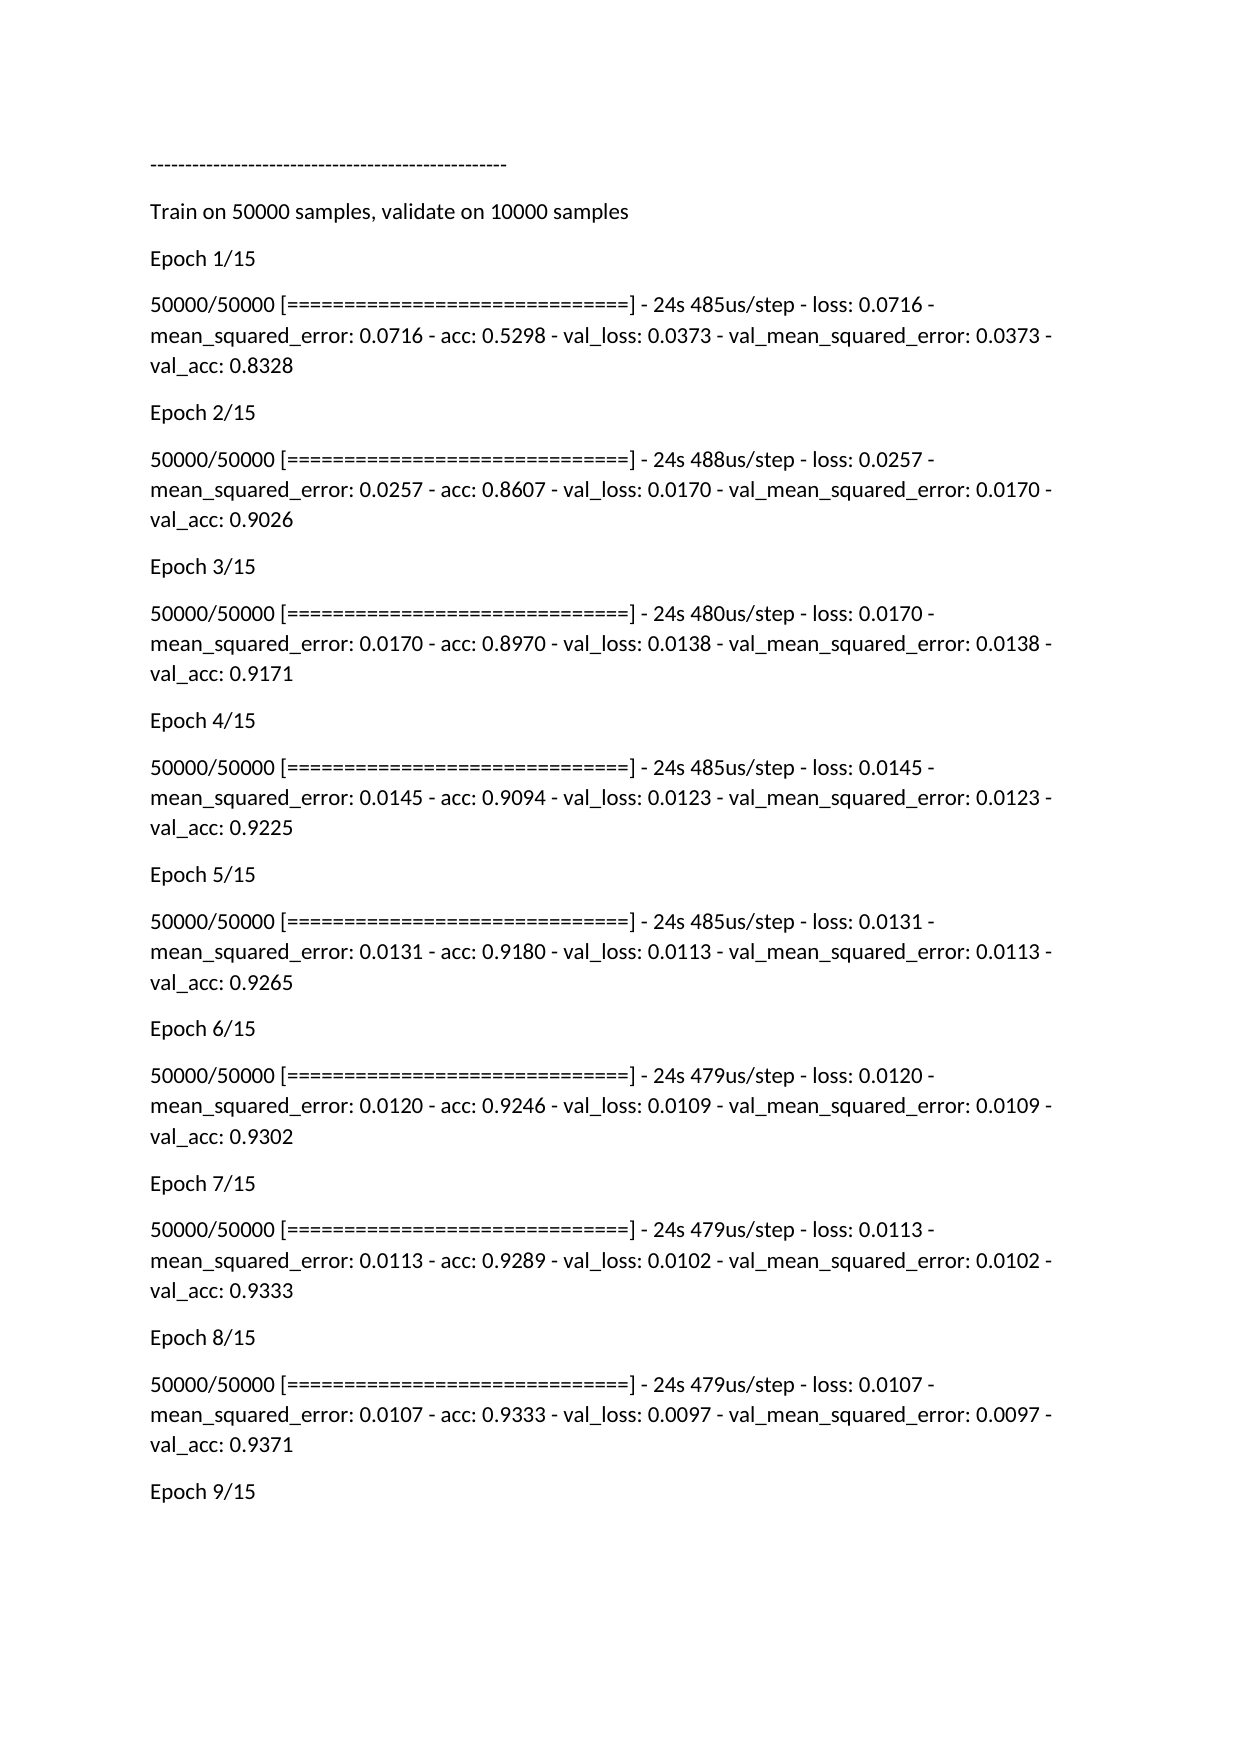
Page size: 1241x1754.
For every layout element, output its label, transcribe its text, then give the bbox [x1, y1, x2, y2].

text 50000/50000 [==============================] - 24s 479us/step - loss: 0.0120 - mean_squared_error: 0.0120 - acc: 0.9246 - val_loss: 0.0109 - val_mean_squared_error: 0.0109 - val_acc: 0.9302 [150, 1061, 1090, 1150]
text 50000/50000 [==============================] - 24s 479us/step - loss: 0.0113 - mean_squared_error: 0.0113 - acc: 0.9289 - val_loss: 0.0102 - val_mean_squared_error: 0.0102 - val_acc: 0.9333 [150, 1216, 1090, 1304]
text Epoch 1/15 [150, 244, 1090, 272]
text 50000/50000 [==============================] - 24s 480us/step - loss: 0.0170 - mean_squared_error: 0.0170 - acc: 0.8970 - val_loss: 0.0138 - val_mean_squared_error: 0.0138 - val_acc: 0.9171 [150, 599, 1090, 687]
text Epoch 5/15 [150, 860, 1090, 888]
text 50000/50000 [==============================] - 24s 488us/step - loss: 0.0257 - mean_squared_error: 0.0257 - acc: 0.8607 - val_loss: 0.0170 - val_mean_squared_error: 0.0170 - val_acc: 0.9026 [150, 445, 1090, 533]
text Epoch 7/15 [150, 1169, 1090, 1197]
text 50000/50000 [==============================] - 24s 479us/step - loss: 0.0107 - mean_squared_error: 0.0107 - acc: 0.9333 - val_loss: 0.0097 - val_mean_squared_error: 0.0097 - val_acc: 0.9371 [150, 1370, 1090, 1458]
text 50000/50000 [==============================] - 24s 485us/step - loss: 0.0131 - mean_squared_error: 0.0131 - acc: 0.9180 - val_loss: 0.0113 - val_mean_squared_error: 0.0113 - val_acc: 0.9265 [150, 907, 1090, 996]
text Epoch 9/15 [150, 1477, 1090, 1505]
text 50000/50000 [==============================] - 24s 485us/step - loss: 0.0716 - mean_squared_error: 0.0716 - acc: 0.5298 - val_loss: 0.0373 - val_mean_squared_error: 0.0373 - val_acc: 0.8328 [150, 291, 1090, 379]
text Train on 50000 samples, validate on 10000 samples [150, 197, 1090, 225]
text Epoch 4/15 [150, 706, 1090, 734]
text Epoch 3/15 [150, 552, 1090, 580]
text --------------------------------------------------- [150, 150, 1090, 178]
text Epoch 6/15 [150, 1014, 1090, 1043]
text 50000/50000 [==============================] - 24s 485us/step - loss: 0.0145 - mean_squared_error: 0.0145 - acc: 0.9094 - val_loss: 0.0123 - val_mean_squared_error: 0.0123 - val_acc: 0.9225 [150, 753, 1090, 842]
text Epoch 8/15 [150, 1323, 1090, 1351]
text Epoch 2/15 [150, 398, 1090, 426]
